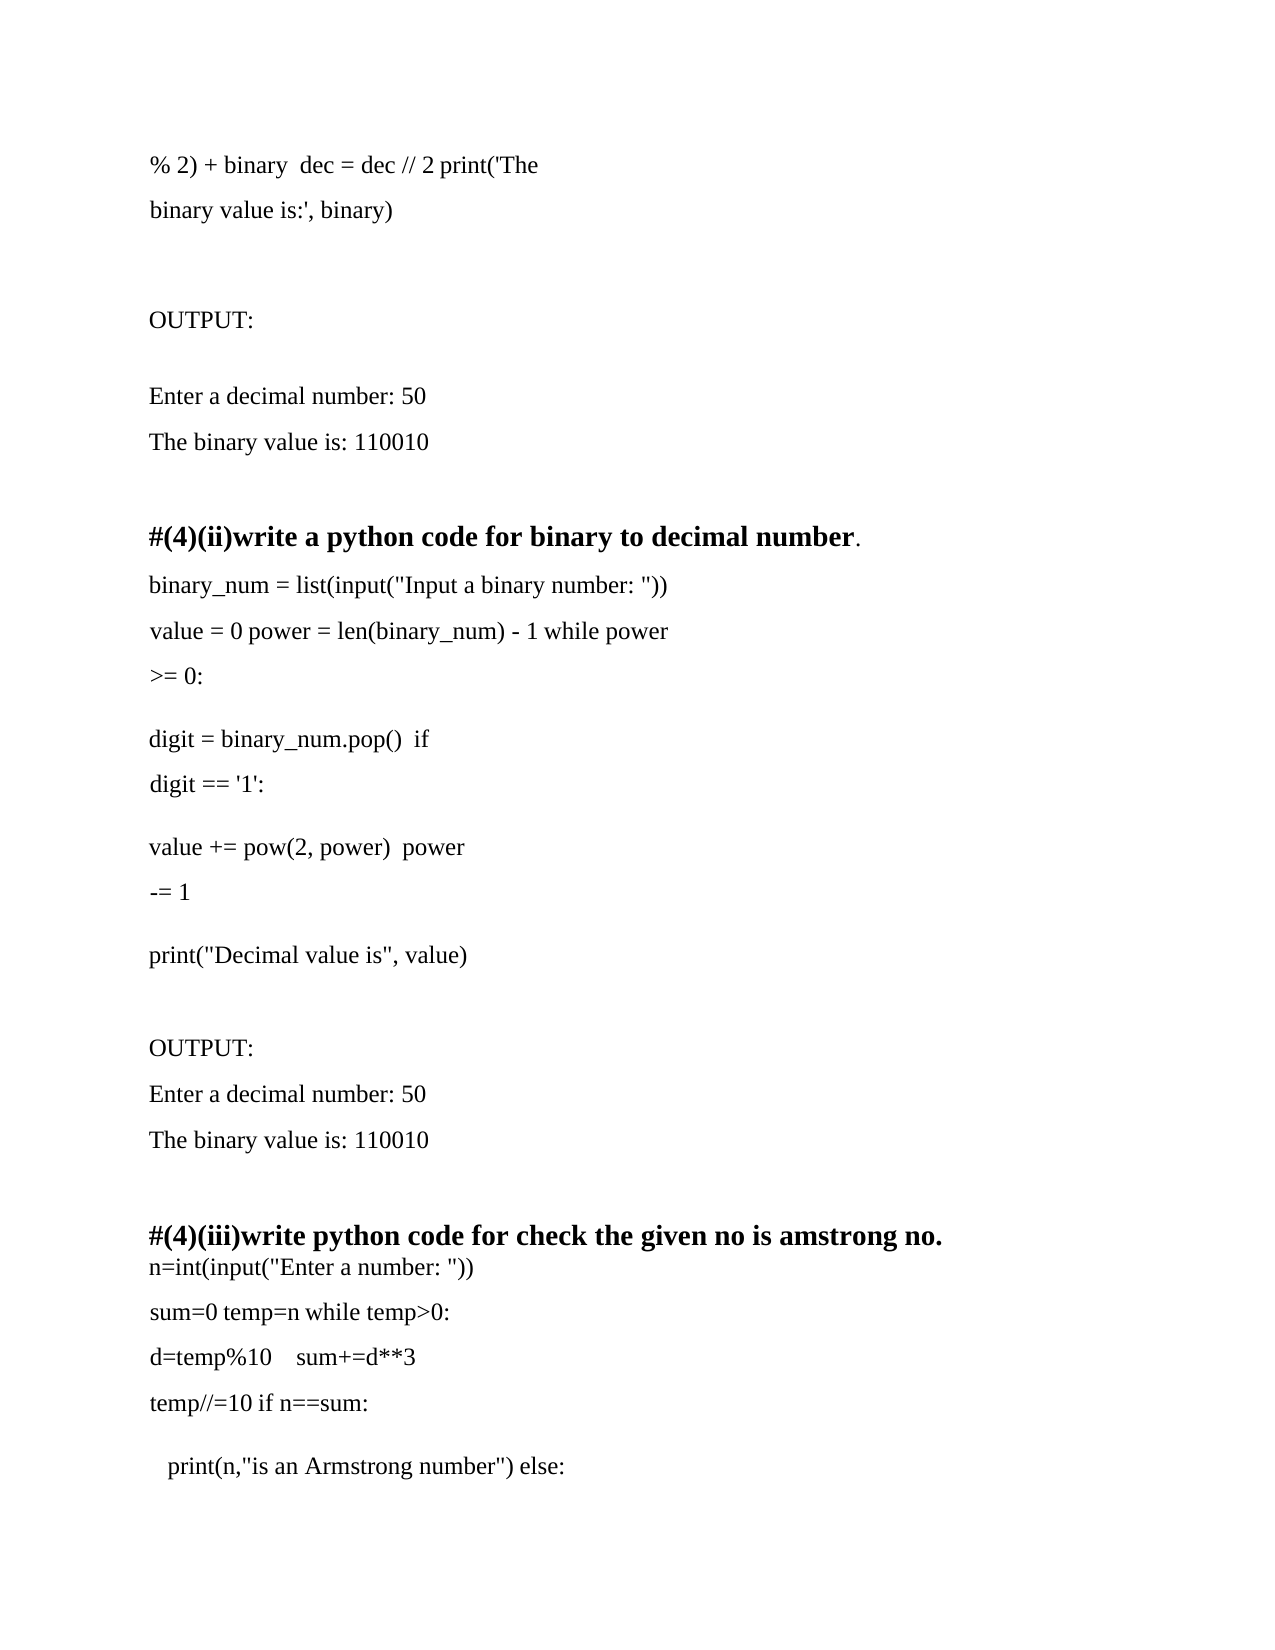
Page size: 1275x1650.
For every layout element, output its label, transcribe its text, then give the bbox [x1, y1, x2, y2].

text The binary value is: 110010 [148, 427, 1124, 456]
text OUTPUT: [148, 305, 1124, 334]
text Enter a decimal number: 50 [148, 381, 1124, 410]
text binary_num = list(input("Input a binary number: ")) value = 0 power = len(binary_num) - 1 while power >= 0: [148, 571, 681, 690]
subtitle #(4)(ii)write a python code for binary to decimal number. [148, 519, 1122, 553]
text The binary value is: 110010 [148, 1126, 1124, 1154]
text print(n,"is an Armstrong number") else: [148, 1451, 566, 1480]
subtitle #(4)(iii)write python code for check the given no is amstrong no. [148, 1218, 1122, 1252]
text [148, 150, 602, 224]
text Enter a decimal number: 50 [148, 1079, 1124, 1108]
text OUTPUT: [148, 1033, 1124, 1061]
text print("Decimal value is", value) [148, 940, 1124, 969]
text digit = binary_num.pop() if digit == '1': [148, 724, 430, 798]
text value += pow(2, power) power -= 1 [148, 832, 466, 906]
text n=int(input("Enter a number: ")) sum=0 temp=n while temp>0: d=temp%10 sum+=d**3 temp//=10 if n==sum: [148, 1252, 481, 1417]
